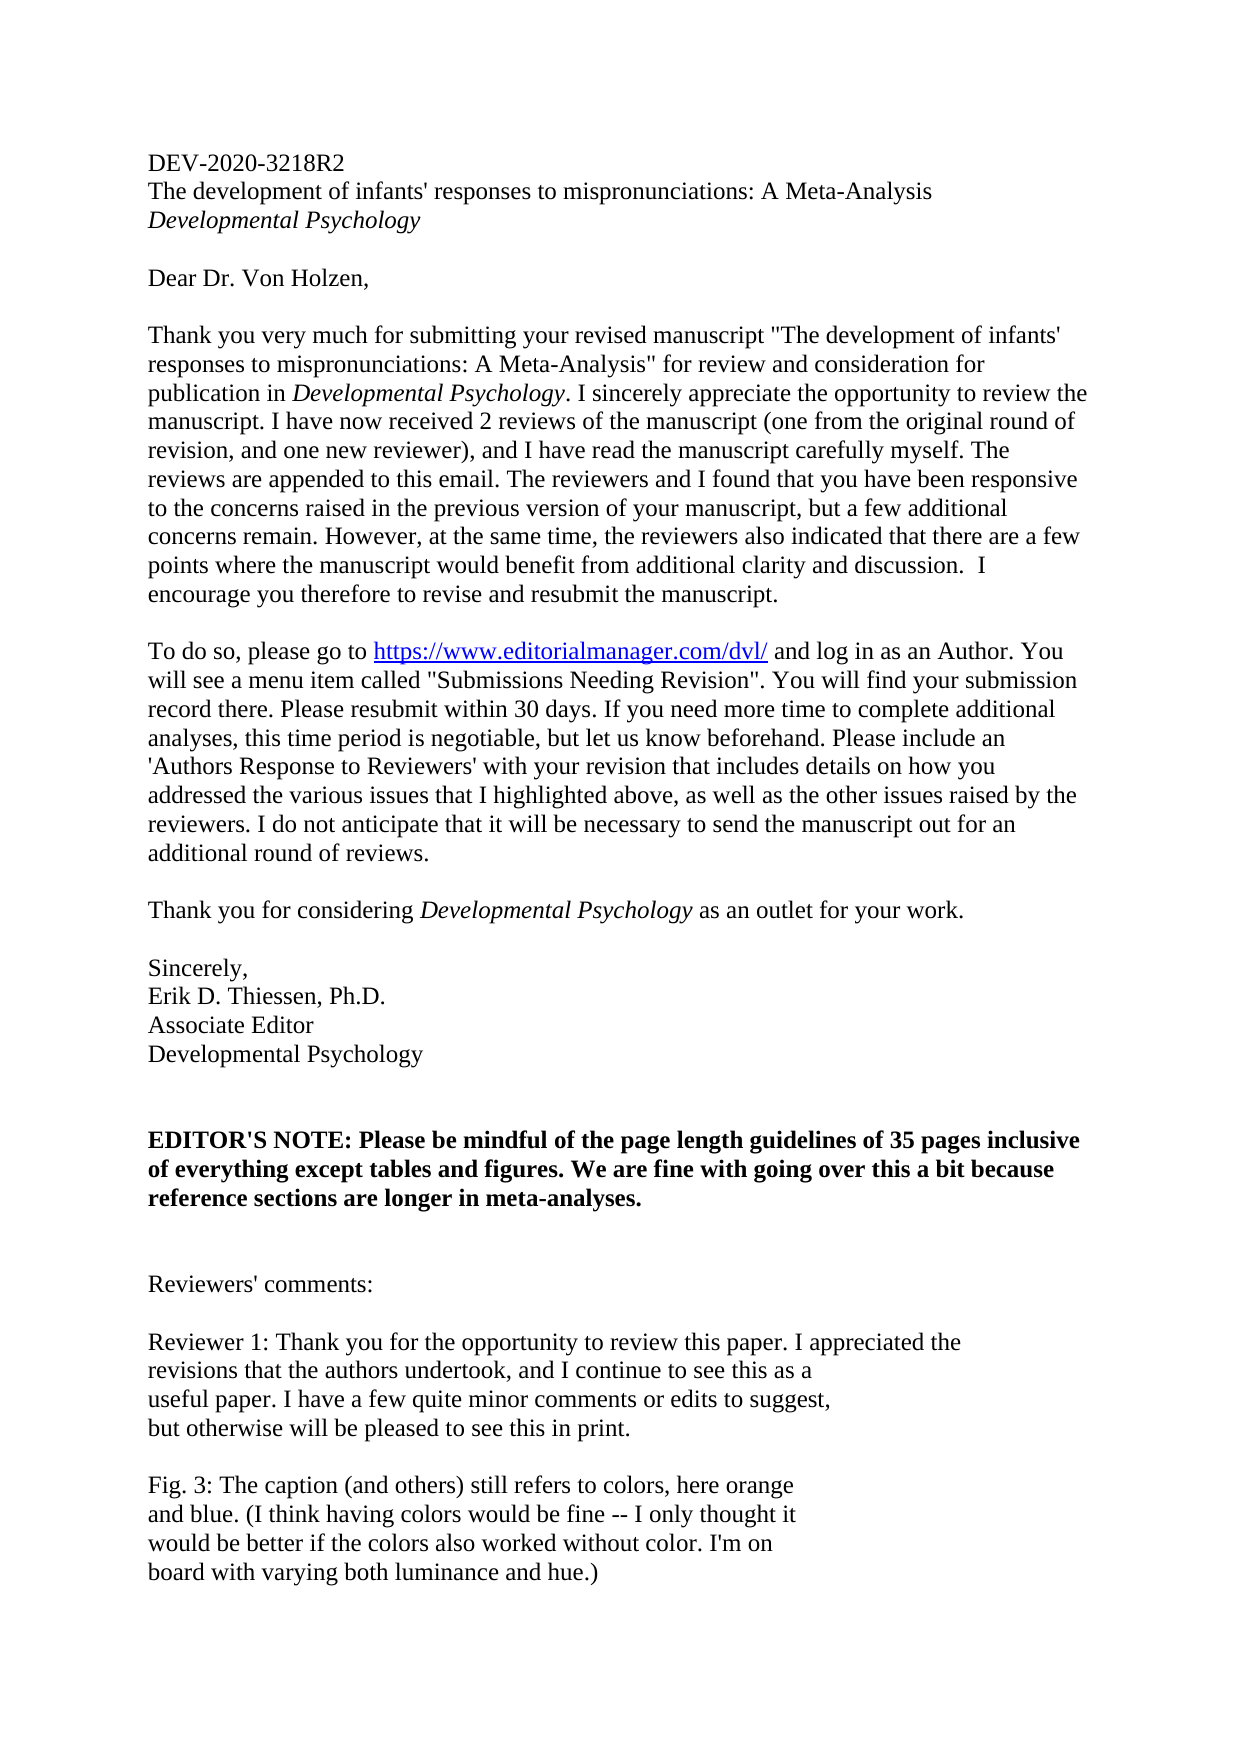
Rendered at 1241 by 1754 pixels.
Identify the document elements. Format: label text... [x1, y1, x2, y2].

text DEV-2020-3218R2 The development of infants' responses to mispronunciations: A Meta-Analysis Developmental Psychology Dear Dr. Von Holzen, Thank you very much for submitting your revised manuscript "The development of infants' responses to mispronunciations: A Meta-Analysis" for review and consideration for publication in Developmental Psychology. I sincerely appreciate the opportunity to review the manuscript. I have now received 2 reviews of the manuscript (one from the original round of revision, and one new reviewer), and I have read the manuscript carefully myself. The reviews are appended to this email. The reviewers and I found that you have been responsive to the concerns raised in the previous version of your manuscript, but a few additional concerns remain. However, at the same time, the reviewers also indicated that there are a few points where the manuscript would benefit from additional clarity and discussion. I encourage you therefore to revise and resubmit the manuscript. To do so, please go to https://www.editorialmanager.com/dvl/ and log in as an Author. You will see a menu item called "Submissions Needing Revision". You will find your submission record there. Please resubmit within 30 days. If you need more time to complete additional analyses, this time period is negotiable, but let us know beforehand. Please include an 'Authors Response to Reviewers' with your revision that includes details on how you addressed the various issues that I highlighted above, as well as the other issues raised by the reviewers. I do not anticipate that it will be necessary to send the manuscript out for an additional round of reviews. Thank you for considering Developmental Psychology as an outlet for your work. Sincerely, Erik D. Thiessen, Ph.D. Associate Editor Developmental Psychology [148, 148, 1093, 1068]
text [148, 1097, 1093, 1614]
